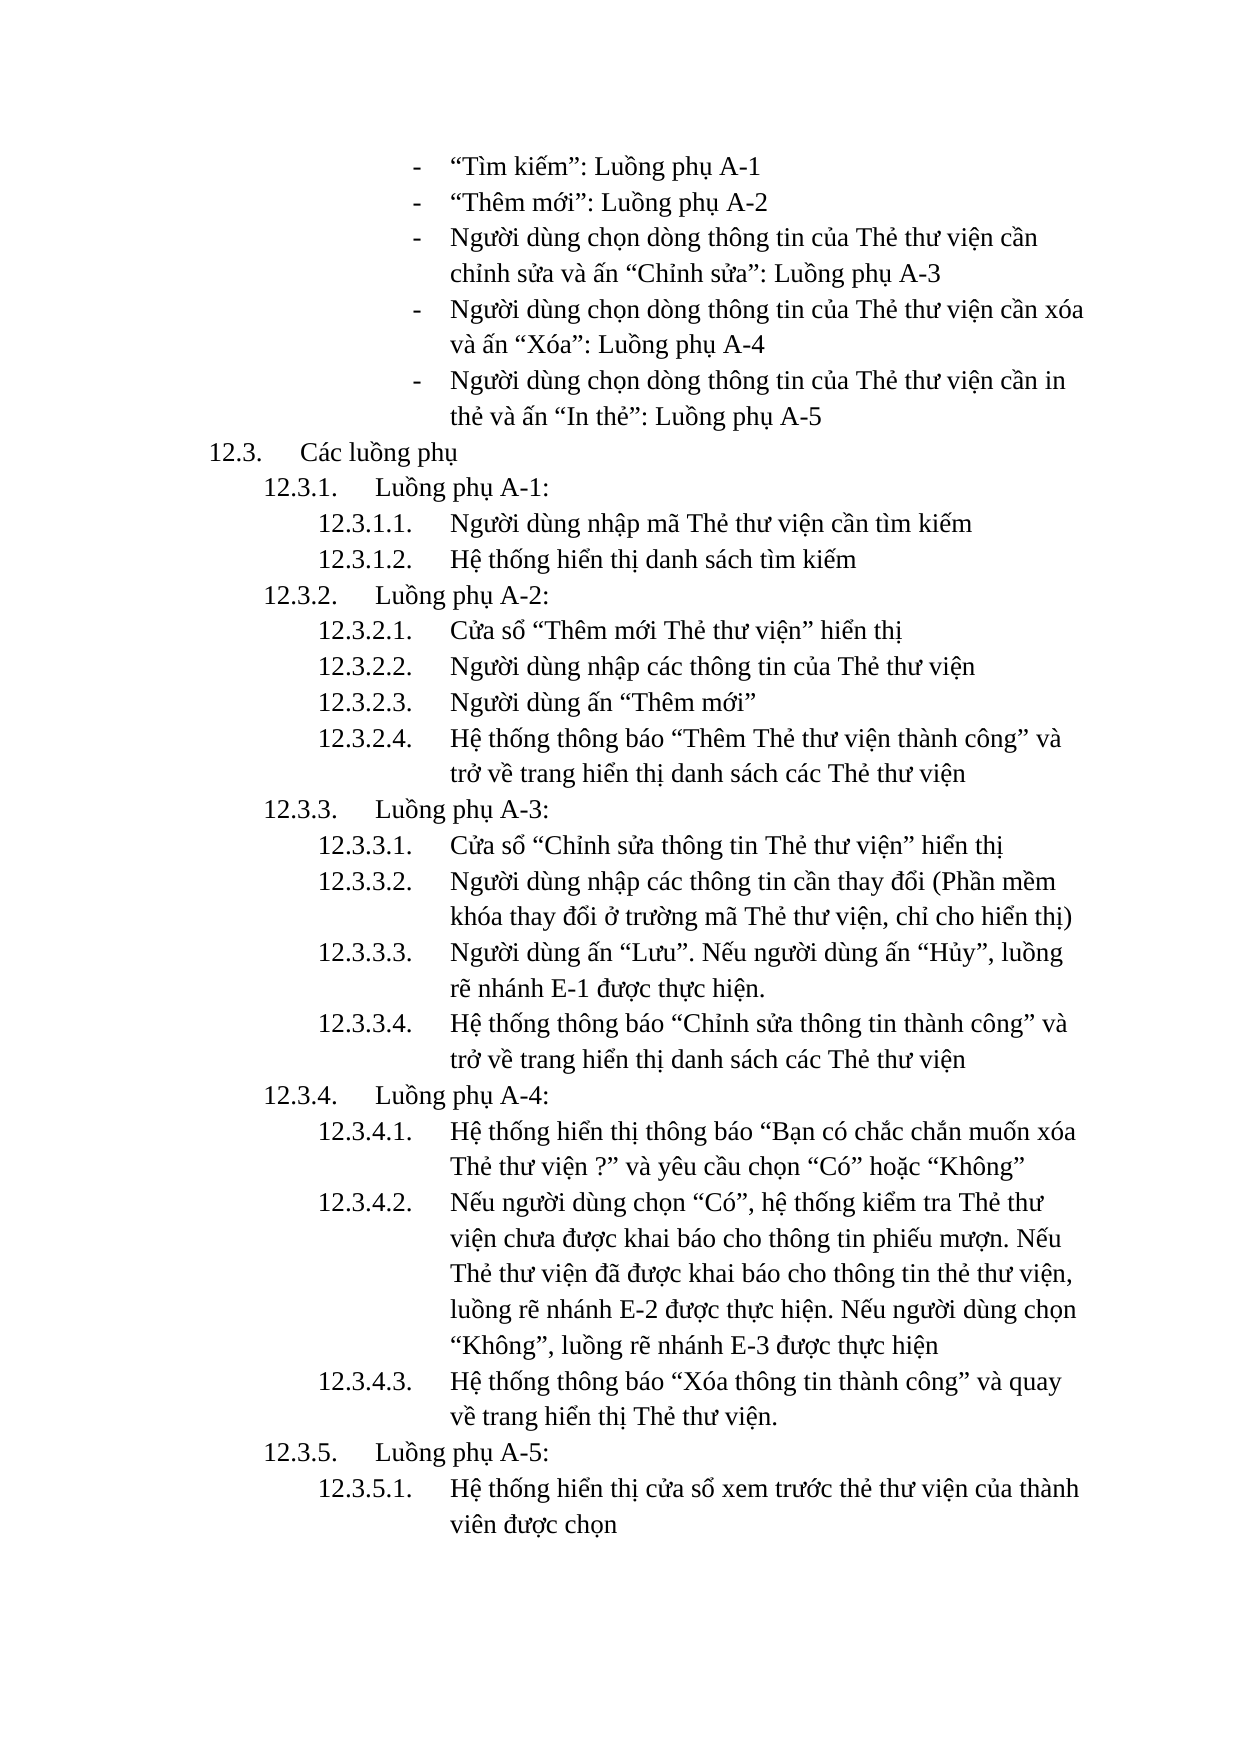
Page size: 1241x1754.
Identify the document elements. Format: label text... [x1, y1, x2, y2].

list Người dùng chọn dòng thông tin của Thẻ thư viện cần xóa và ấn “Xóa”: Luồng phụ A-4 [412, 293, 1090, 360]
list Cửa sổ “Thêm mới Thẻ thư viện” hiển thị [412, 614, 1090, 646]
list Luồng phụ A-1: [337, 472, 1090, 503]
list Cửa sổ “Chỉnh sửa thông tin Thẻ thư viện” hiển thị [412, 829, 1090, 860]
list Luồng phụ A-5: [337, 1436, 1090, 1467]
list “Tìm kiếm”: Luồng phụ A-1 [412, 150, 1090, 181]
list Hệ thống thông báo “Chỉnh sửa thông tin thành công” và trở về trang hiển thị danh sách các Thẻ thư viện [412, 1007, 1090, 1074]
list Các luồng phụ [262, 436, 1090, 467]
list Hệ thống thông báo “Thêm Thẻ thư viện thành công” và trở về trang hiển thị danh sách các Thẻ thư viện [412, 722, 1090, 788]
list Hệ thống hiển thị cửa sổ xem trước thẻ thư viện của thành viên được chọn [412, 1472, 1090, 1539]
list Người dùng ấn “Thêm mới” [412, 686, 1090, 717]
list Người dùng chọn dòng thông tin của Thẻ thư viện cần in thẻ và ấn “In thẻ”: Luồng phụ A-5 [412, 364, 1090, 431]
list Hệ thống hiển thị thông báo “Bạn có chắc chắn muốn xóa Thẻ thư viện ?” và yêu cầu chọn “Có” hoặc “Không” [412, 1115, 1090, 1182]
list Nếu người dùng chọn “Có”, hệ thống kiểm tra Thẻ thư viện chưa được khai báo cho thông tin phiếu mượn. Nếu Thẻ thư viện đã được khai báo cho thông tin thẻ thư viện, luồng rẽ nhánh E-2 được thực hiện. Nếu người dùng chọn “Không”, luồng rẽ nhánh E-3 được thực hiện [412, 1186, 1090, 1360]
list Hệ thống hiển thị danh sách tìm kiếm [412, 543, 1090, 574]
list Luồng phụ A-4: [337, 1079, 1090, 1110]
list “Thêm mới”: Luồng phụ A-2 [412, 186, 1090, 217]
list Người dùng nhập mã Thẻ thư viện cần tìm kiếm [412, 507, 1090, 538]
list Người dùng ấn “Lưu”. Nếu người dùng ấn “Hủy”, luồng rẽ nhánh E-1 được thực hiện. [412, 936, 1090, 1003]
list Luồng phụ A-3: [337, 793, 1090, 824]
list Hệ thống thông báo “Xóa thông tin thành công” và quay về trang hiển thị Thẻ thư viện. [412, 1365, 1090, 1432]
list Người dùng nhập các thông tin cần thay đổi (Phần mềm khóa thay đổi ở trường mã Thẻ thư viện, chỉ cho hiển thị) [412, 864, 1090, 931]
list Người dùng chọn dòng thông tin của Thẻ thư viện cần chỉnh sửa và ấn “Chỉnh sửa”: Luồng phụ A-3 [412, 221, 1090, 288]
list Người dùng nhập các thông tin của Thẻ thư viện [412, 650, 1090, 681]
list Luồng phụ A-2: [337, 579, 1090, 610]
